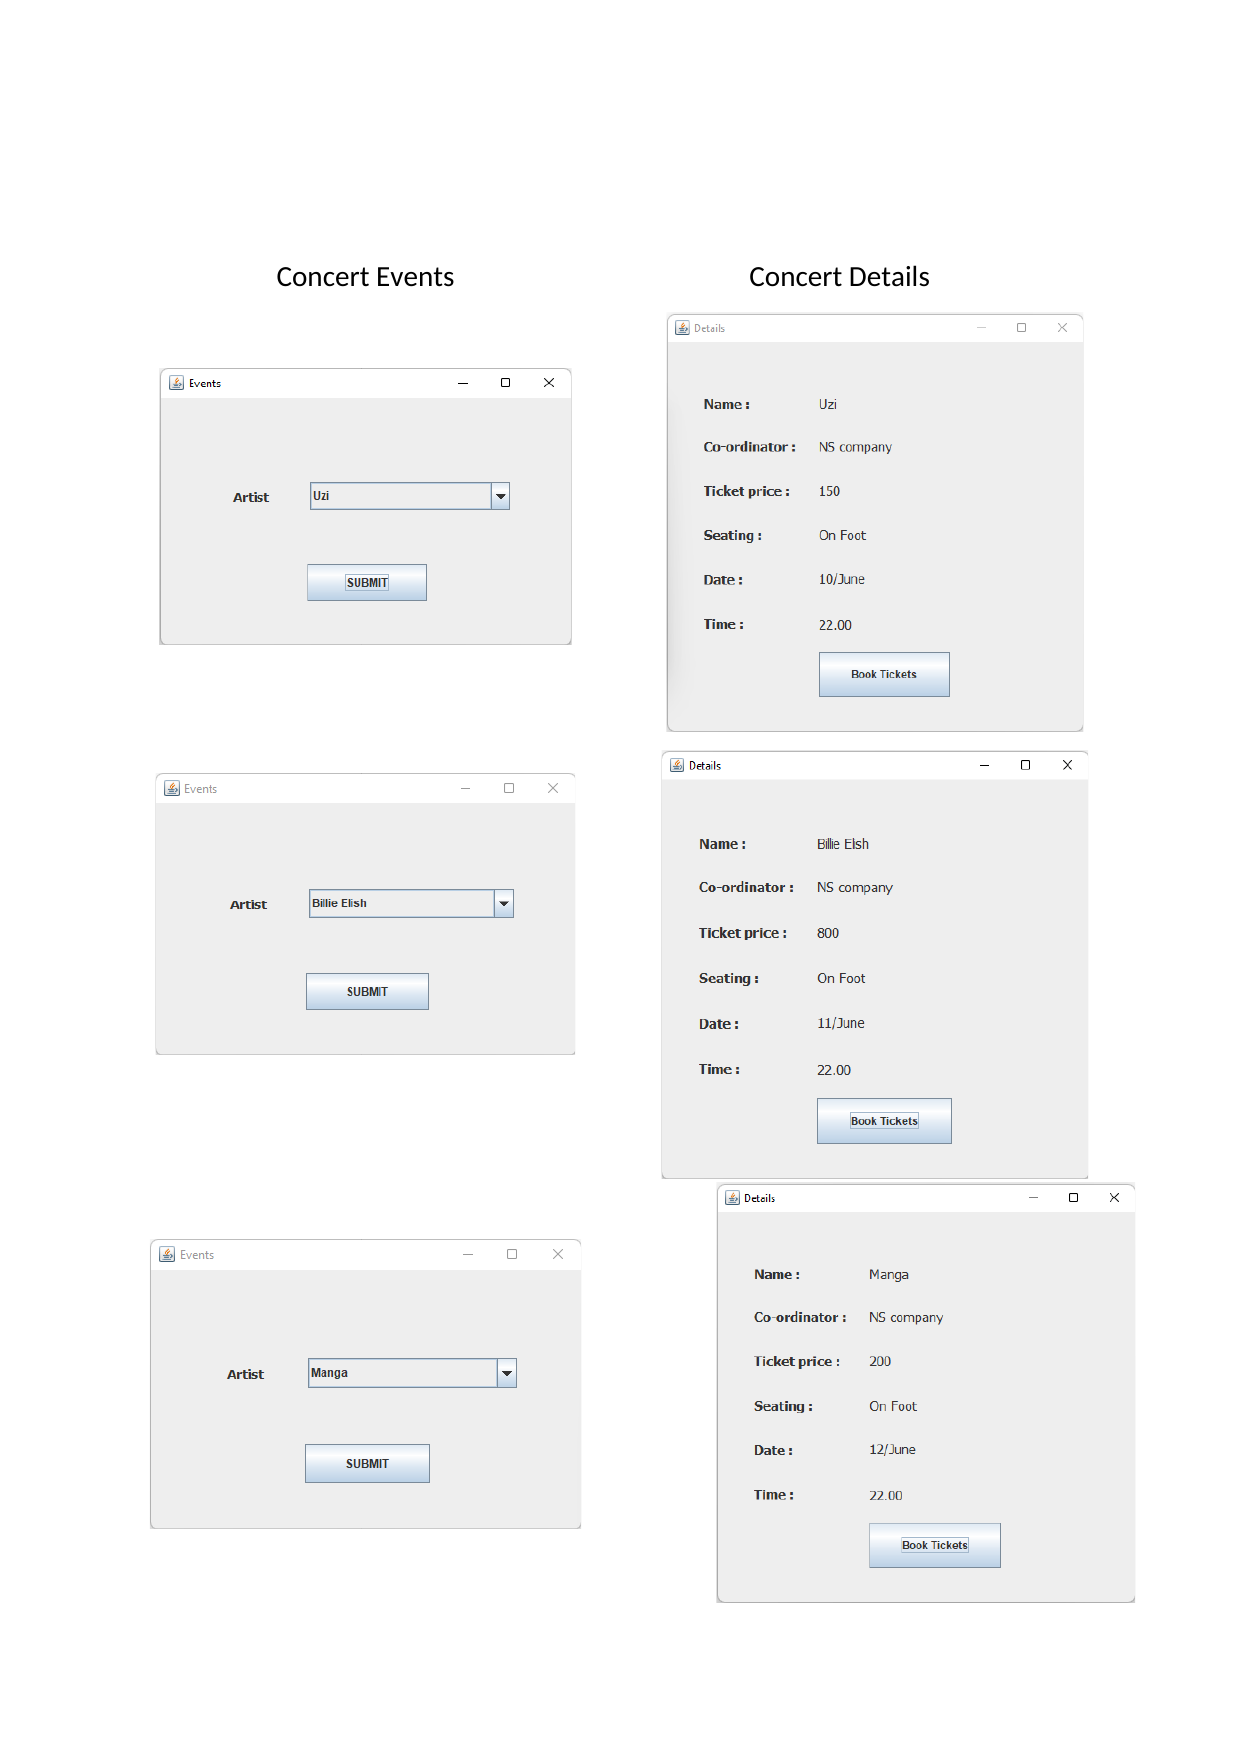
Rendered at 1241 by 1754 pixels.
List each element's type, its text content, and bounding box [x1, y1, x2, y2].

text Concert Details [657, 258, 1093, 293]
picture [716, 1182, 1135, 1603]
text Concert Events [148, 258, 583, 293]
picture [155, 773, 576, 1055]
picture [661, 750, 1089, 1179]
picture [149, 1239, 582, 1529]
picture [159, 368, 572, 645]
picture [666, 312, 1084, 732]
